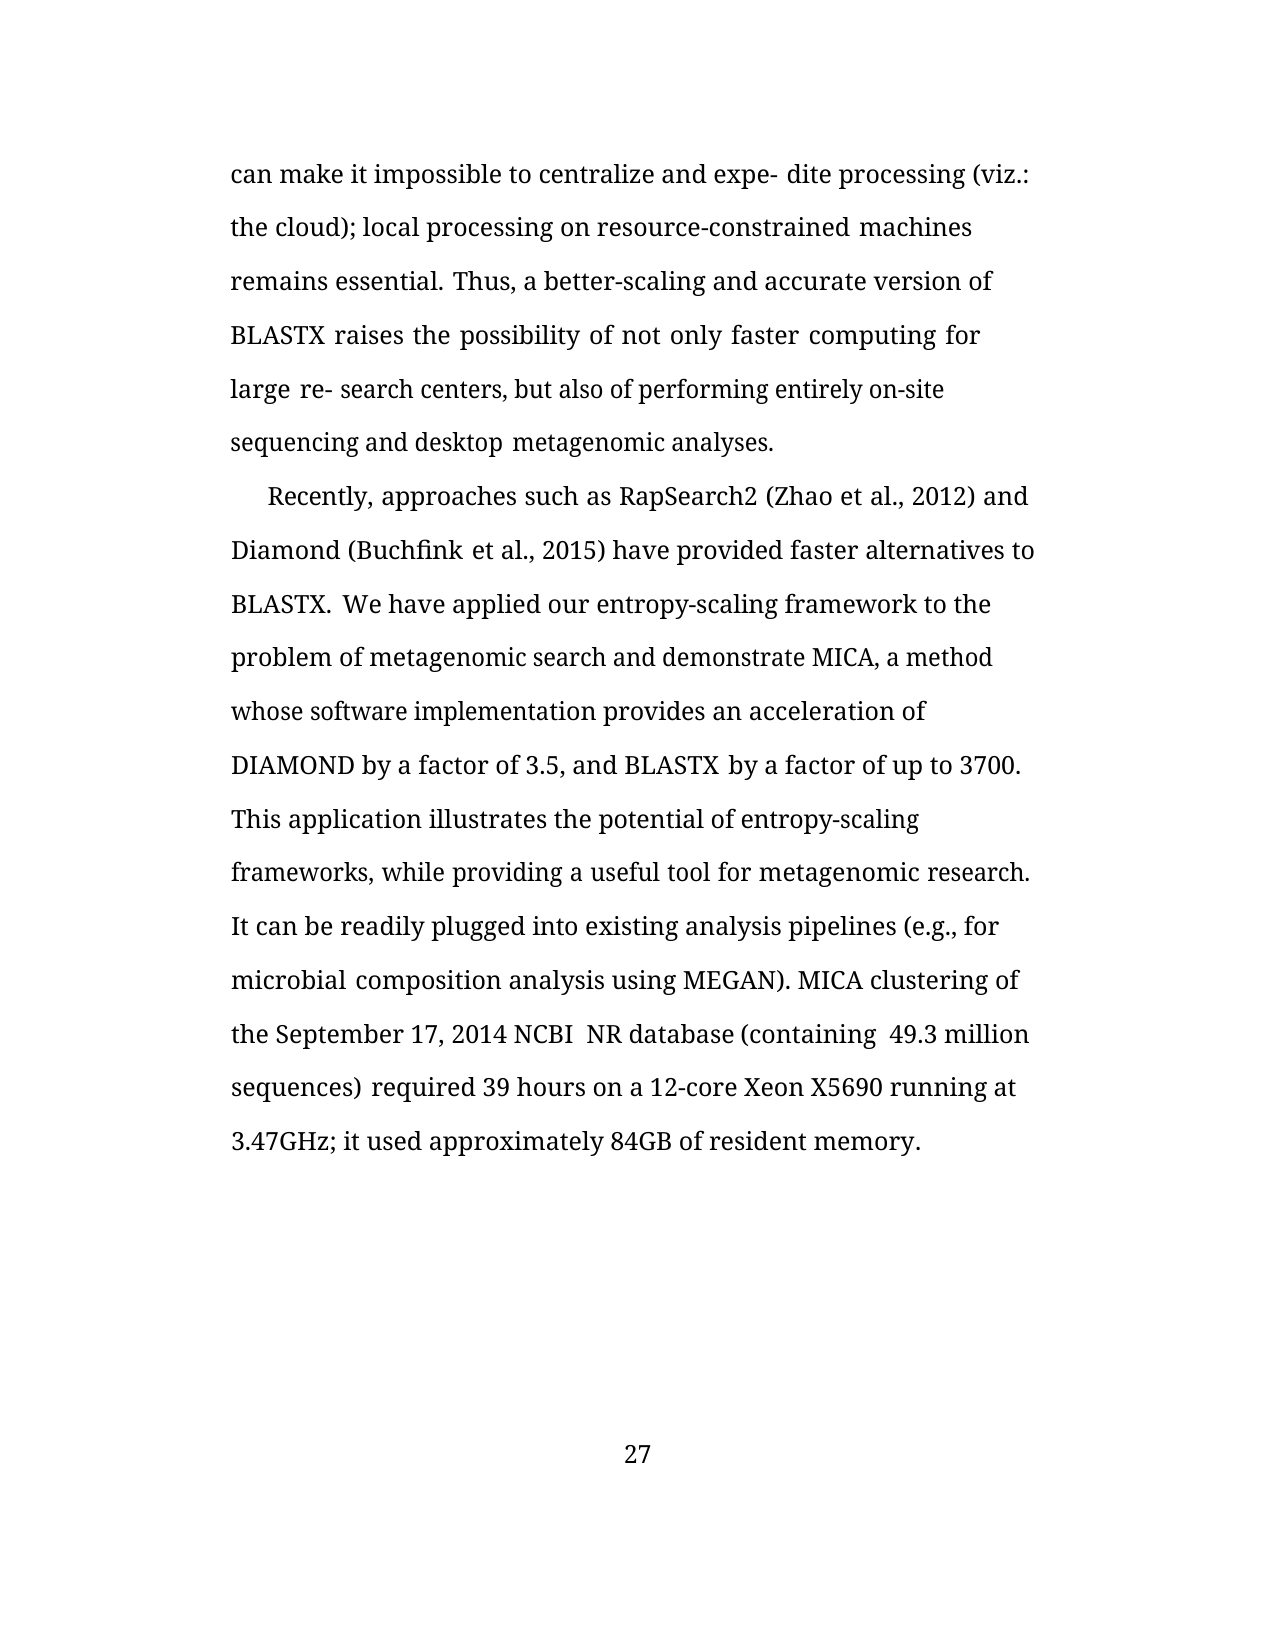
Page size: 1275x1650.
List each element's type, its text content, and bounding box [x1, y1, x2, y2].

text Recently, approaches such as RapSearch2 (Zhao et al., 2012) and Diamond (Buchfink et al., 2015) have provided faster alternatives to BLASTX. We have applied our entropy-scaling framework to the problem of metagenomic search and demonstrate MICA, a method whose software implementation provides an acceleration of DIAMOND by a factor of 3.5, and BLASTX by a factor of up to 3700. This application illustrates the potential of entropy-scaling frameworks, while providing a useful tool for metagenomic research. It can be readily plugged into existing analysis pipelines (e.g., for microbial composition analysis using MEGAN). MICA clustering of the September 17, 2014 NCBI NR database (containing 49.3 million sequences) required 39 hours on a 12-core Xeon X5690 running at 3.47GHz; it used approximately 84GB of resident memory. [231, 479, 1041, 1158]
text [230, 156, 1040, 459]
